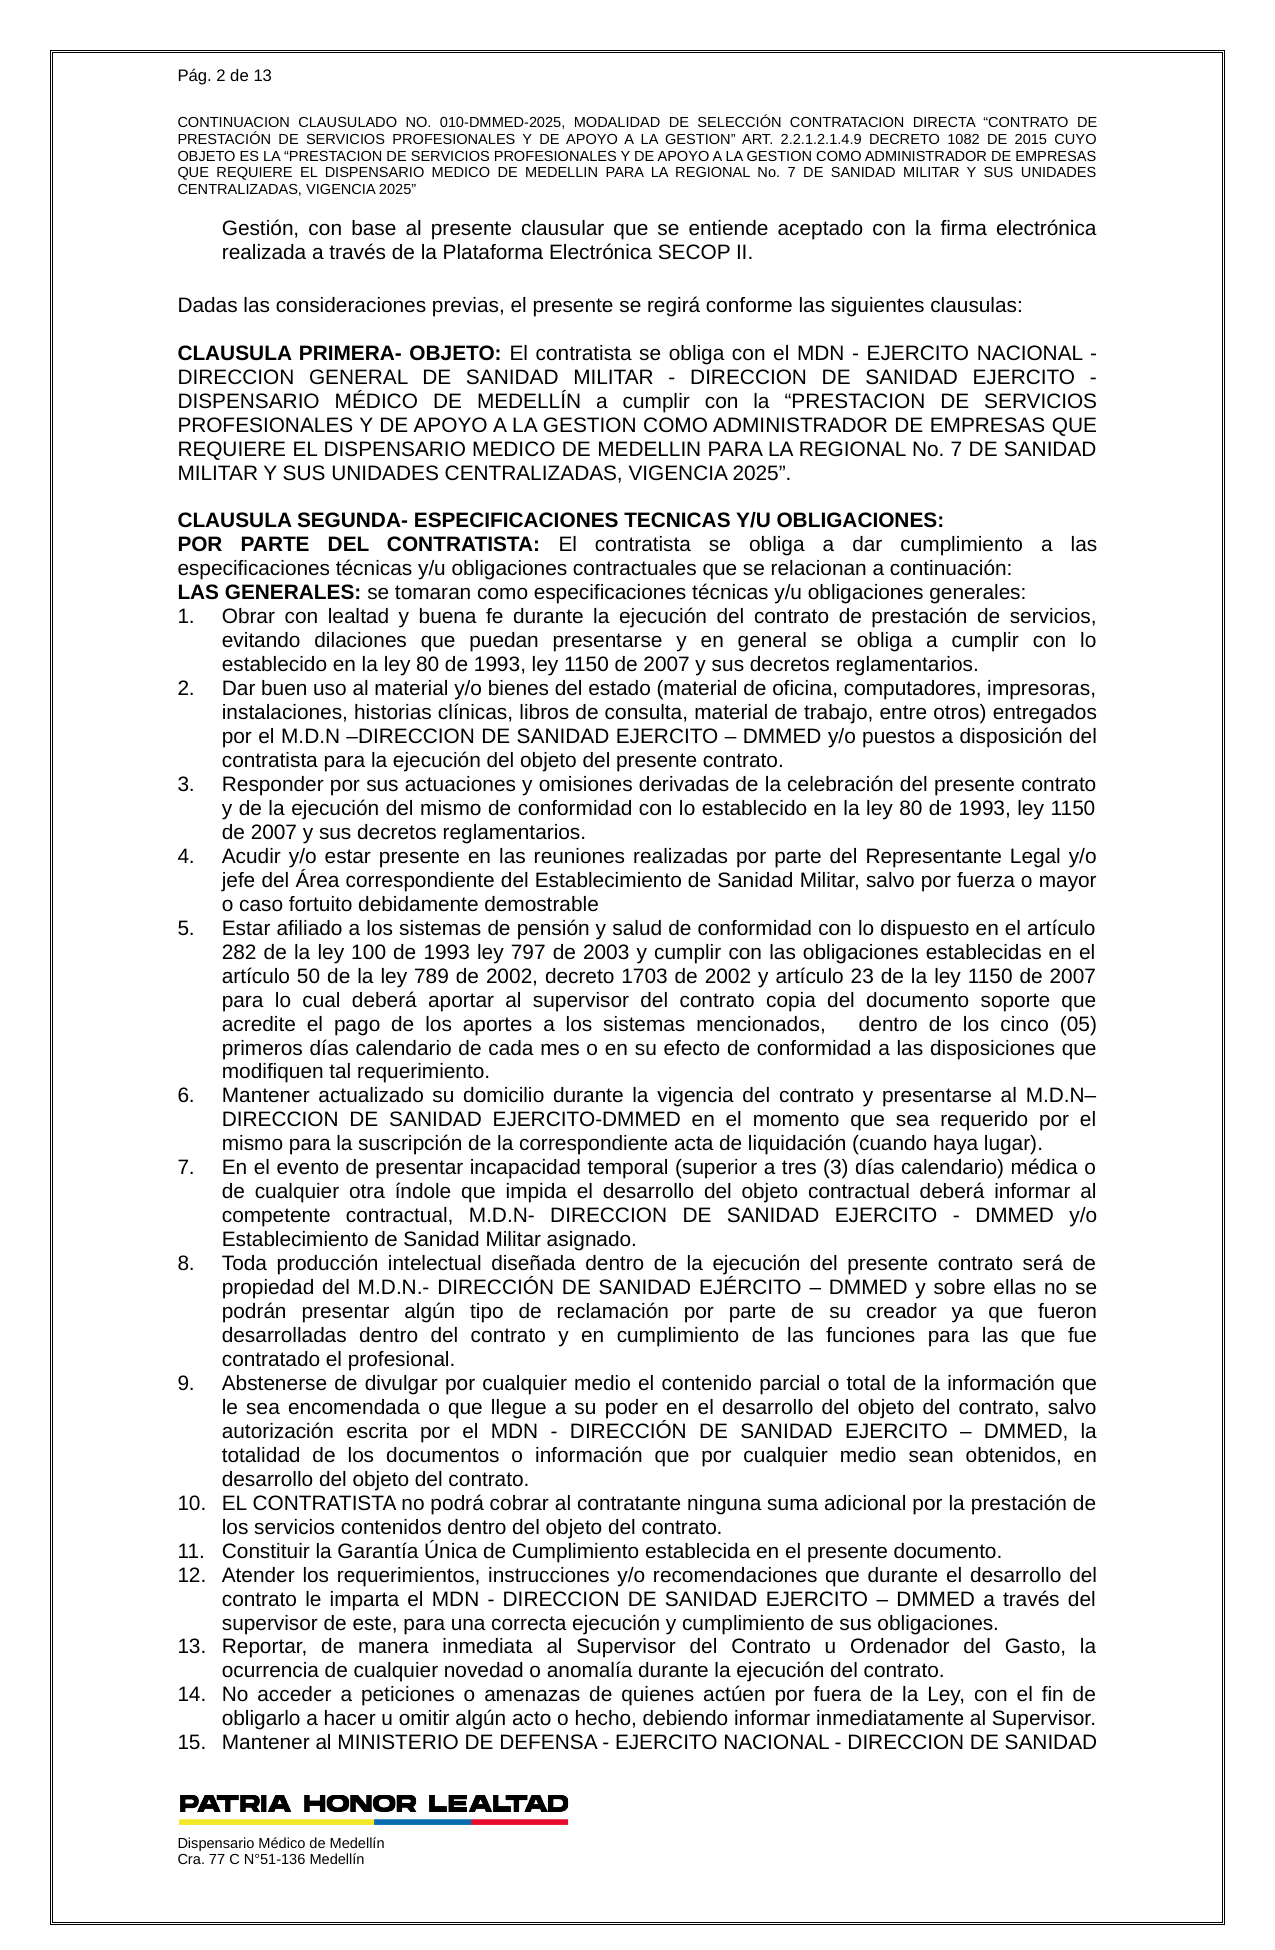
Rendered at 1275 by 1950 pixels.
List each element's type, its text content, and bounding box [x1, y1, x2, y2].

list Abstenerse de divulgar por cualquier medio el contenido parcial o total de la información que le sea encomendada o que llegue a su poder en el desarrollo del objeto del contrato, salvo autorización escrita por el MDN - DIRECCIÓN DE SANIDAD EJERCITO – DMMED, la totalidad de los documentos o información que por cualquier medio sean obtenidos, en desarrollo del objeto del contrato. [177, 1371, 1098, 1491]
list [177, 216, 1098, 264]
list Toda producción intelectual diseñada dentro de la ejecución del presente contrato será de propiedad del M.D.N.- DIRECCIÓN DE SANIDAD EJÉRCITO – DMMED y sobre ellas no se podrán presentar algún tipo de reclamación por parte de su creador ya que fueron desarrolladas dentro del contrato y en cumplimiento de las funciones para las que fue contratado el profesional. [177, 1251, 1098, 1371]
list En el evento de presentar incapacidad temporal (superior a tres (3) días calendario) médica o de cualquier otra índole que impida el desarrollo del objeto contractual deberá informar al competente contractual, M.D.N- DIRECCION DE SANIDAD EJERCITO - DMMED y/o Establecimiento de Sanidad Militar asignado. [177, 1155, 1098, 1251]
list Estar afiliado a los sistemas de pensión y salud de conformidad con lo dispuesto en el artículo 282 de la ley 100 de 1993 ley 797 de 2003 y cumplir con las obligaciones establecidas en el artículo 50 de la ley 789 de 2002, decreto 1703 de 2002 y artículo 23 de la ley 1150 de 2007 para lo cual deberá aportar al supervisor del contrato copia del documento soporte que acredite el pago de los aportes a los sistemas mencionados, dentro de los cinco (05) primeros días calendario de cada mes o en su efecto de conformidad a las disposiciones que modifiquen tal requerimiento. [177, 916, 1098, 1083]
picture [179, 1795, 569, 1825]
text Dadas las consideraciones previas, el presente se regirá conforme las siguientes clausulas: [177, 293, 1098, 317]
text LAS GENERALES: se tomaran como especificaciones técnicas y/u obligaciones generales: [177, 580, 1098, 604]
list Acudir y/o estar presente en las reuniones realizadas por parte del Representante Legal y/o jefe del Área correspondiente del Establecimiento de Sanidad Militar, salvo por fuerza o mayor o caso fortuito debidamente demostrable [177, 844, 1098, 916]
list Constituir la Garantía Única de Cumplimiento establecida en el presente documento. [177, 1538, 1098, 1562]
list EL CONTRATISTA no podrá cobrar al contratante ninguna suma adicional por la prestación de los servicios contenidos dentro del objeto del contrato. [177, 1491, 1098, 1538]
list Responder por sus actuaciones y omisiones derivadas de la celebración del presente contrato y de la ejecución del mismo de conformidad con lo establecido en la ley 80 de 1993, ley 1150 de 2007 y sus decretos reglamentarios. [177, 772, 1098, 844]
list No acceder a peticiones o amenazas de quienes actúen por fuera de la Ley, con el fin de obligarlo a hacer u omitir algún acto o hecho, debiendo informar inmediatamente al Supervisor. [177, 1682, 1098, 1730]
text CLAUSULA SEGUNDA- ESPECIFICACIONES TECNICAS Y/U OBLIGACIONES: [177, 508, 1098, 532]
list Atender los requerimientos, instrucciones y/o recomendaciones que durante el desarrollo del contrato le imparta el MDN - DIRECCION DE SANIDAD EJERCITO – DMMED a través del supervisor de este, para una correcta ejecución y cumplimiento de sus obligaciones. [177, 1562, 1098, 1634]
list Reportar, de manera inmediata al Supervisor del Contrato u Ordenador del Gasto, la ocurrencia de cualquier novedad o anomalía durante la ejecución del contrato. [177, 1634, 1098, 1682]
text POR PARTE DEL CONTRATISTA: El contratista se obliga a dar cumplimiento a las especificaciones técnicas y/u obligaciones contractuales que se relacionan a continuación: [177, 532, 1098, 580]
list Obrar con lealtad y buena fe durante la ejecución del contrato de prestación de servicios, evitando dilaciones que puedan presentarse y en general se obliga a cumplir con lo establecido en la ley 80 de 1993, ley 1150 de 2007 y sus decretos reglamentarios. [177, 604, 1098, 676]
list Mantener actualizado su domicilio durante la vigencia del contrato y presentarse al M.D.N–DIRECCION DE SANIDAD EJERCITO-DMMED en el momento que sea requerido por el mismo para la suscripción de la correspondiente acta de liquidación (cuando haya lugar). [177, 1083, 1098, 1155]
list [177, 1730, 1098, 1754]
text CLAUSULA PRIMERA- OBJETO: El contratista se obliga con el MDN - EJERCITO NACIONAL - DIRECCION GENERAL DE SANIDAD MILITAR - DIRECCION DE SANIDAD EJERCITO - DISPENSARIO MÉDICO DE MEDELLÍN a cumplir con la “PRESTACION DE SERVICIOS PROFESIONALES Y DE APOYO A LA GESTION COMO ADMINISTRADOR DE EMPRESAS QUE REQUIERE EL DISPENSARIO MEDICO DE MEDELLIN PARA LA REGIONAL No. 7 DE SANIDAD MILITAR Y SUS UNIDADES CENTRALIZADAS, VIGENCIA 2025”. [177, 341, 1098, 484]
list Dar buen uso al material y/o bienes del estado (material de oficina, computadores, impresoras, instalaciones, historias clínicas, libros de consulta, material de trabajo, entre otros) entregados por el M.D.N –DIRECCION DE SANIDAD EJERCITO – DMMED y/o puestos a disposición del contratista para la ejecución del objeto del presente contrato. [177, 676, 1098, 772]
